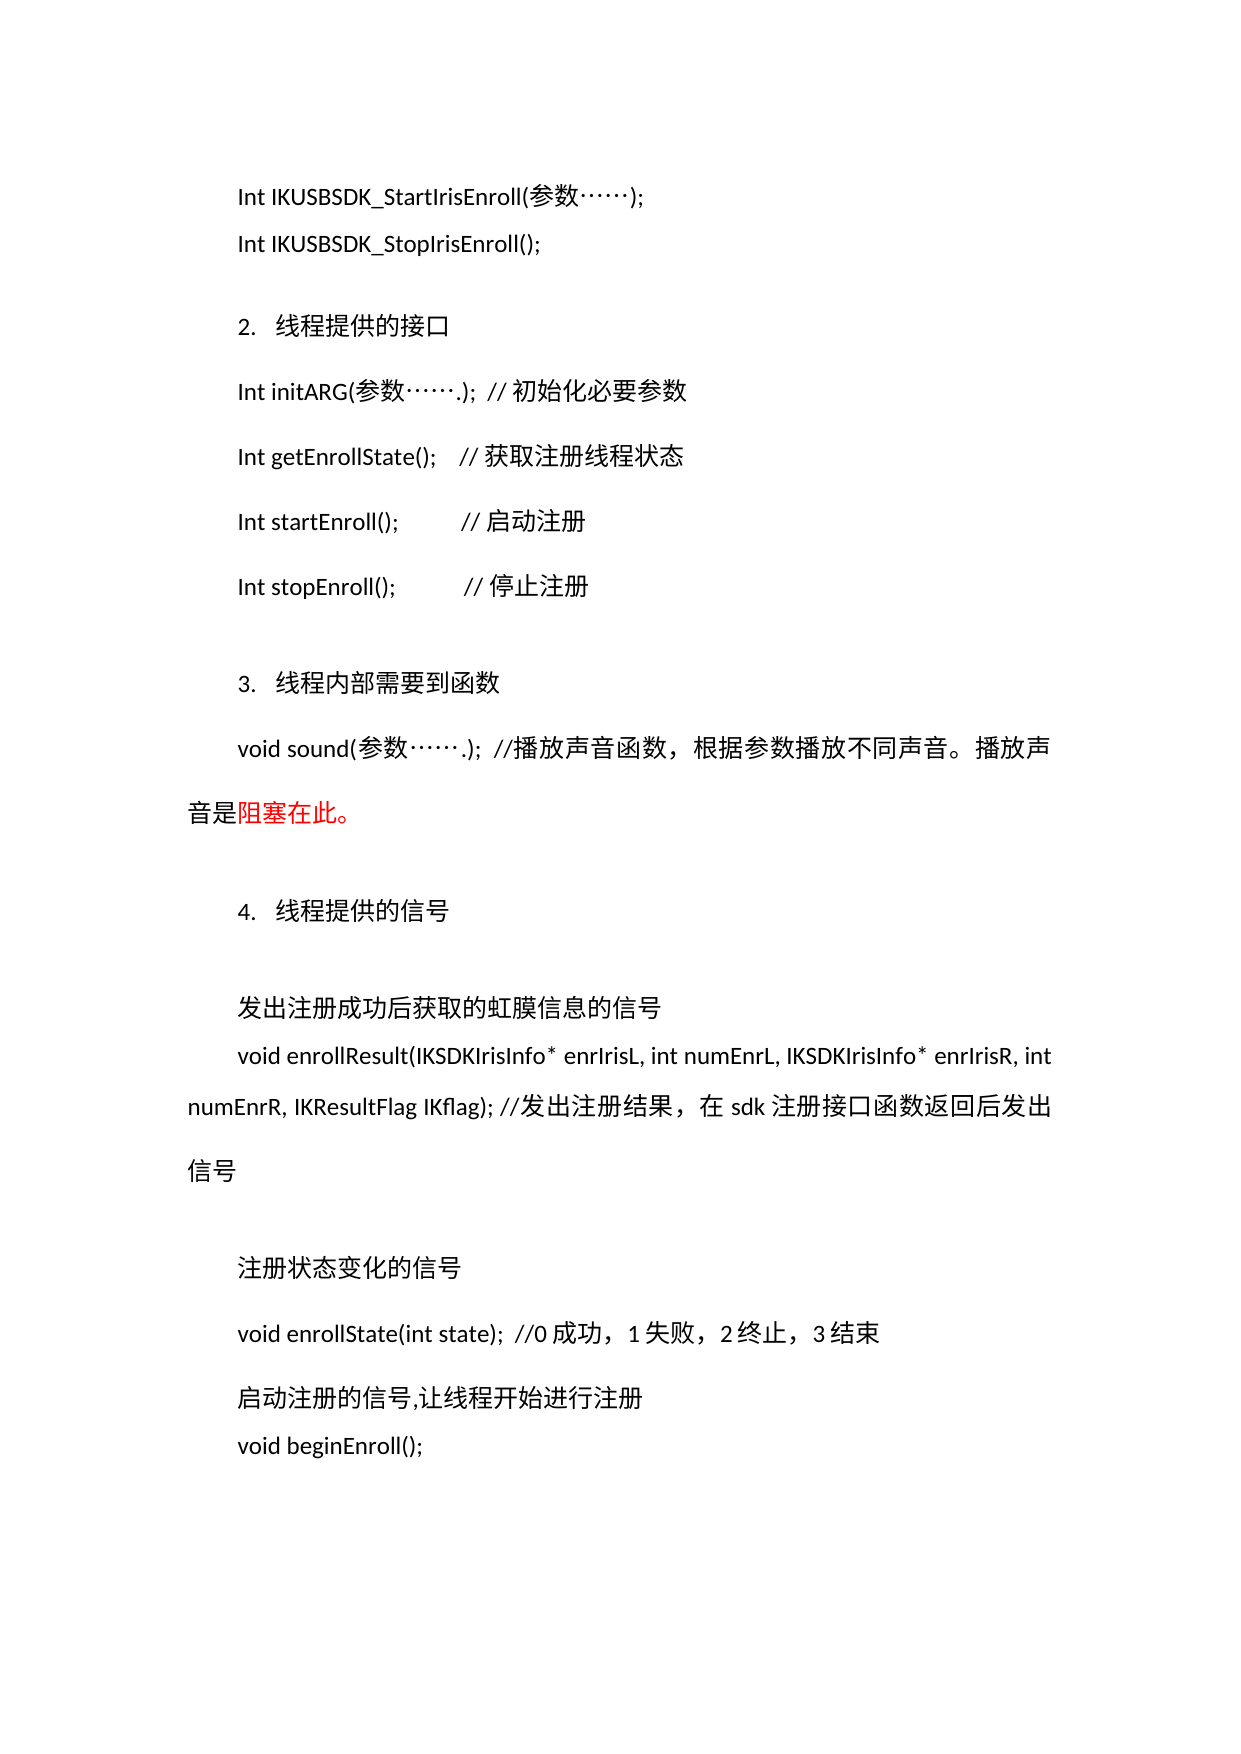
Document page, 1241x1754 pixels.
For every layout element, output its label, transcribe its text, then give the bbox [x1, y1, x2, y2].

list 线程提供的接口 [237, 292, 1053, 357]
text 发出注册成功后获取的虹膜信息的信号 [187, 974, 1053, 1039]
text Int startEnroll(); // 启动注册 [187, 487, 1053, 552]
text Int initARG(参数…….); // 初始化必要参数 [187, 357, 1053, 422]
text Int stopEnroll(); // 停止注册 [187, 552, 1053, 617]
text Int getEnrollState(); // 获取注册线程状态 [187, 422, 1053, 487]
text void beginEnroll(); [187, 1429, 1053, 1462]
list 线程内部需要到函数 [237, 649, 1053, 714]
text Int IKUSBSDK_StartIrisEnroll(参数……); [187, 162, 1053, 227]
list 线程提供的信号 [237, 877, 1053, 942]
text void sound(参数…….); //播放声音函数，根据参数播放不同声音。播放声音是阻塞在此。 [187, 714, 1053, 844]
text 注册状态变化的信号 [187, 1234, 1053, 1299]
text void enrollState(int state); //0成功，1失败，2终止，3结束 [187, 1299, 1053, 1364]
text Int IKUSBSDK_StopIrisEnroll(); [187, 227, 1053, 259]
text 启动注册的信号,让线程开始进行注册 [187, 1364, 1053, 1429]
text void enrollResult(IKSDKIrisInfo* enrIrisL, int numEnrL, IKSDKIrisInfo* enrIrisR, int numEnrR, IKResultFlag IKflag); //发出注册结果，在sdk注册接口函数返回后发出信号 [187, 1039, 1053, 1202]
